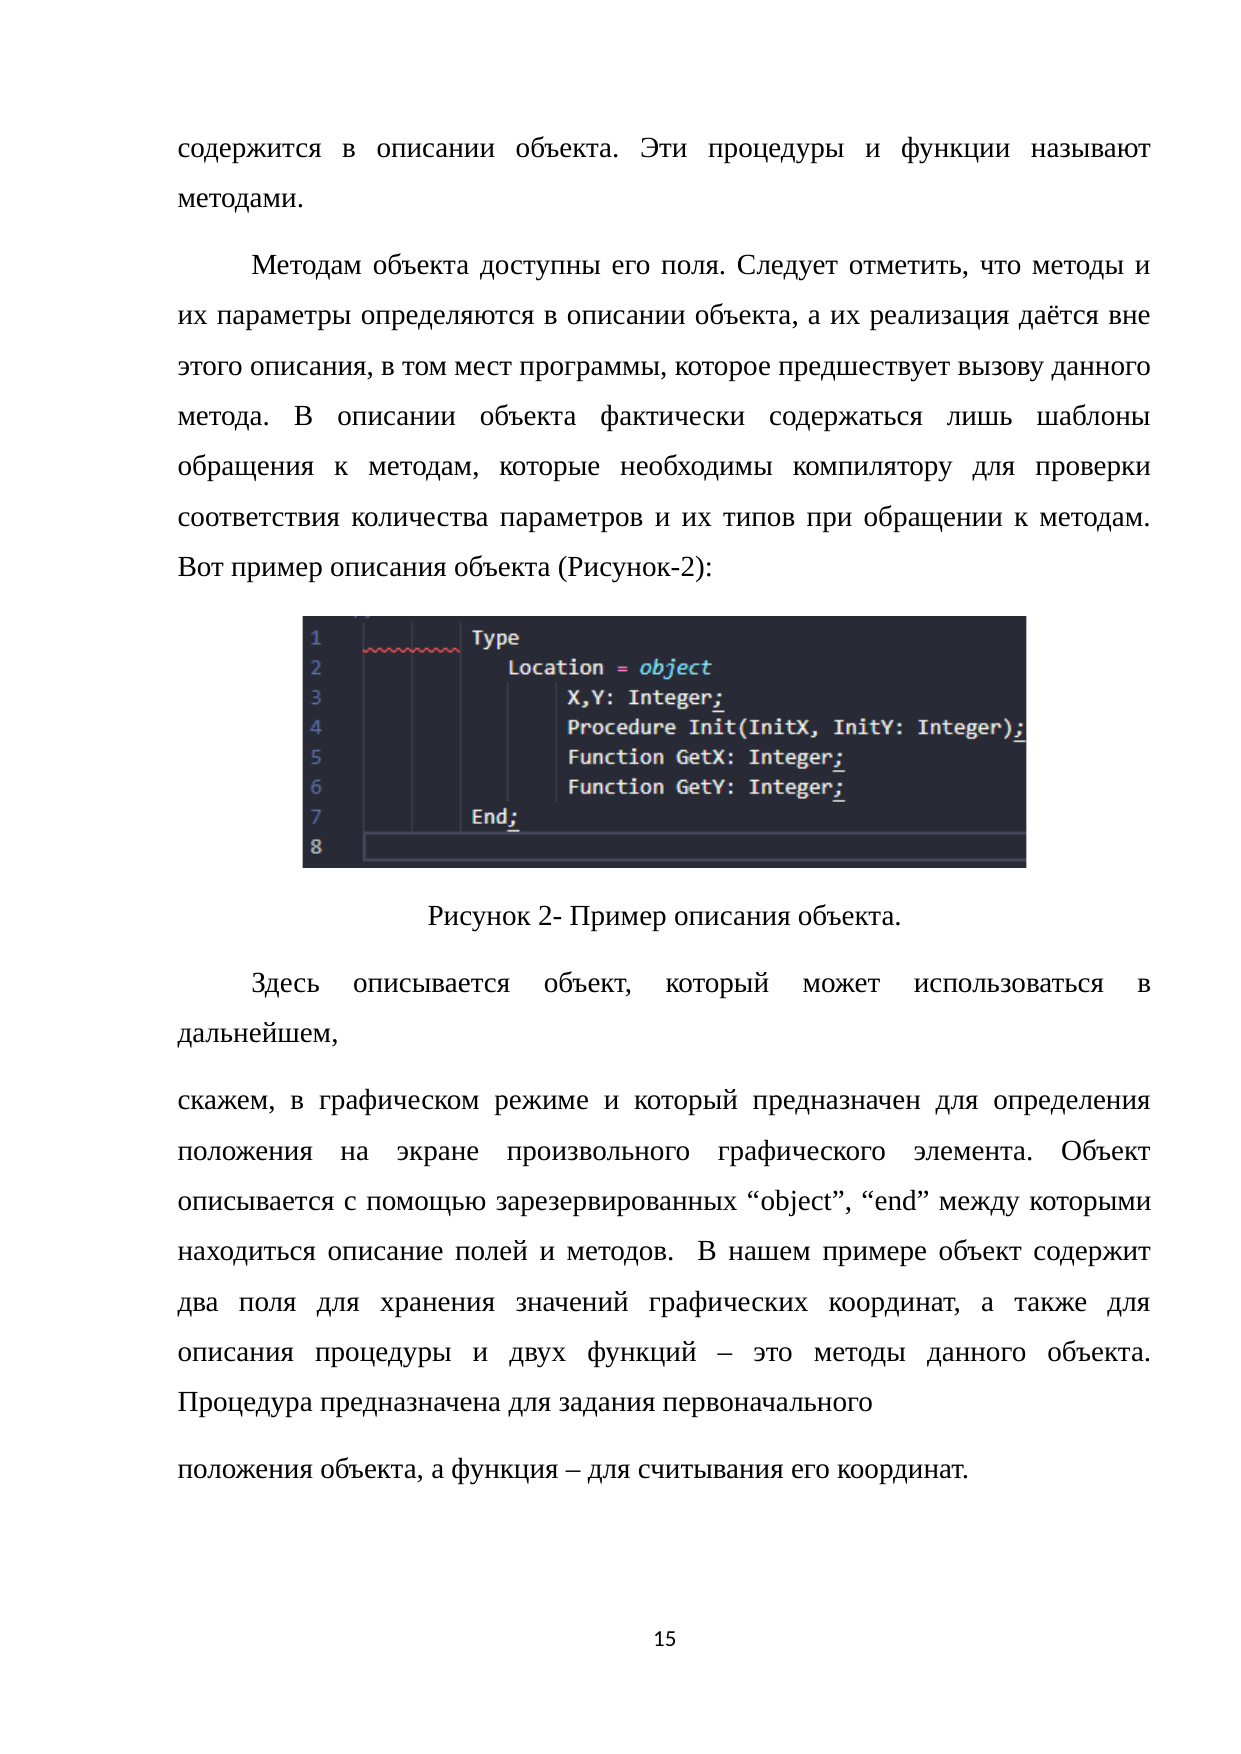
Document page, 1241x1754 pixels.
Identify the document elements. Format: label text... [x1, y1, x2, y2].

picture [302, 616, 1027, 868]
text скажем, в графическом режиме и который предназначен для определения положения на экране произвольного графического элемента. Объект описывается с помощью зарезервированных “object”, “end” между которыми находиться описание полей и методов. В нашем примере объект содержит два поля для хранения значений графических координат, а также для описания процедуры и двух функций – это методы данного объекта. Процедура предназначена для задания первоначального [177, 1082, 1152, 1418]
text Здесь описывается объект, который может использоваться в дальнейшем, [177, 965, 1152, 1049]
text положения объекта, а функция – для считывания его координат. [177, 1451, 1152, 1485]
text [177, 130, 1152, 214]
text Методам объекта доступны его поля. Следует отметить, что методы и их параметры определяются в описании объекта, а их реализация даётся вне этого описания, в том мест программы, которое предшествует вызову данного метода. В описании объекта фактически содержаться лишь шаблоны обращения к методам, которые необходимы компилятору для проверки соответствия количества параметров и их типов при обращении к методам. Вот пример описания объекта (Рисунок-2): [177, 247, 1152, 582]
text Рисунок 2- Пример описания объекта. [177, 898, 1152, 932]
